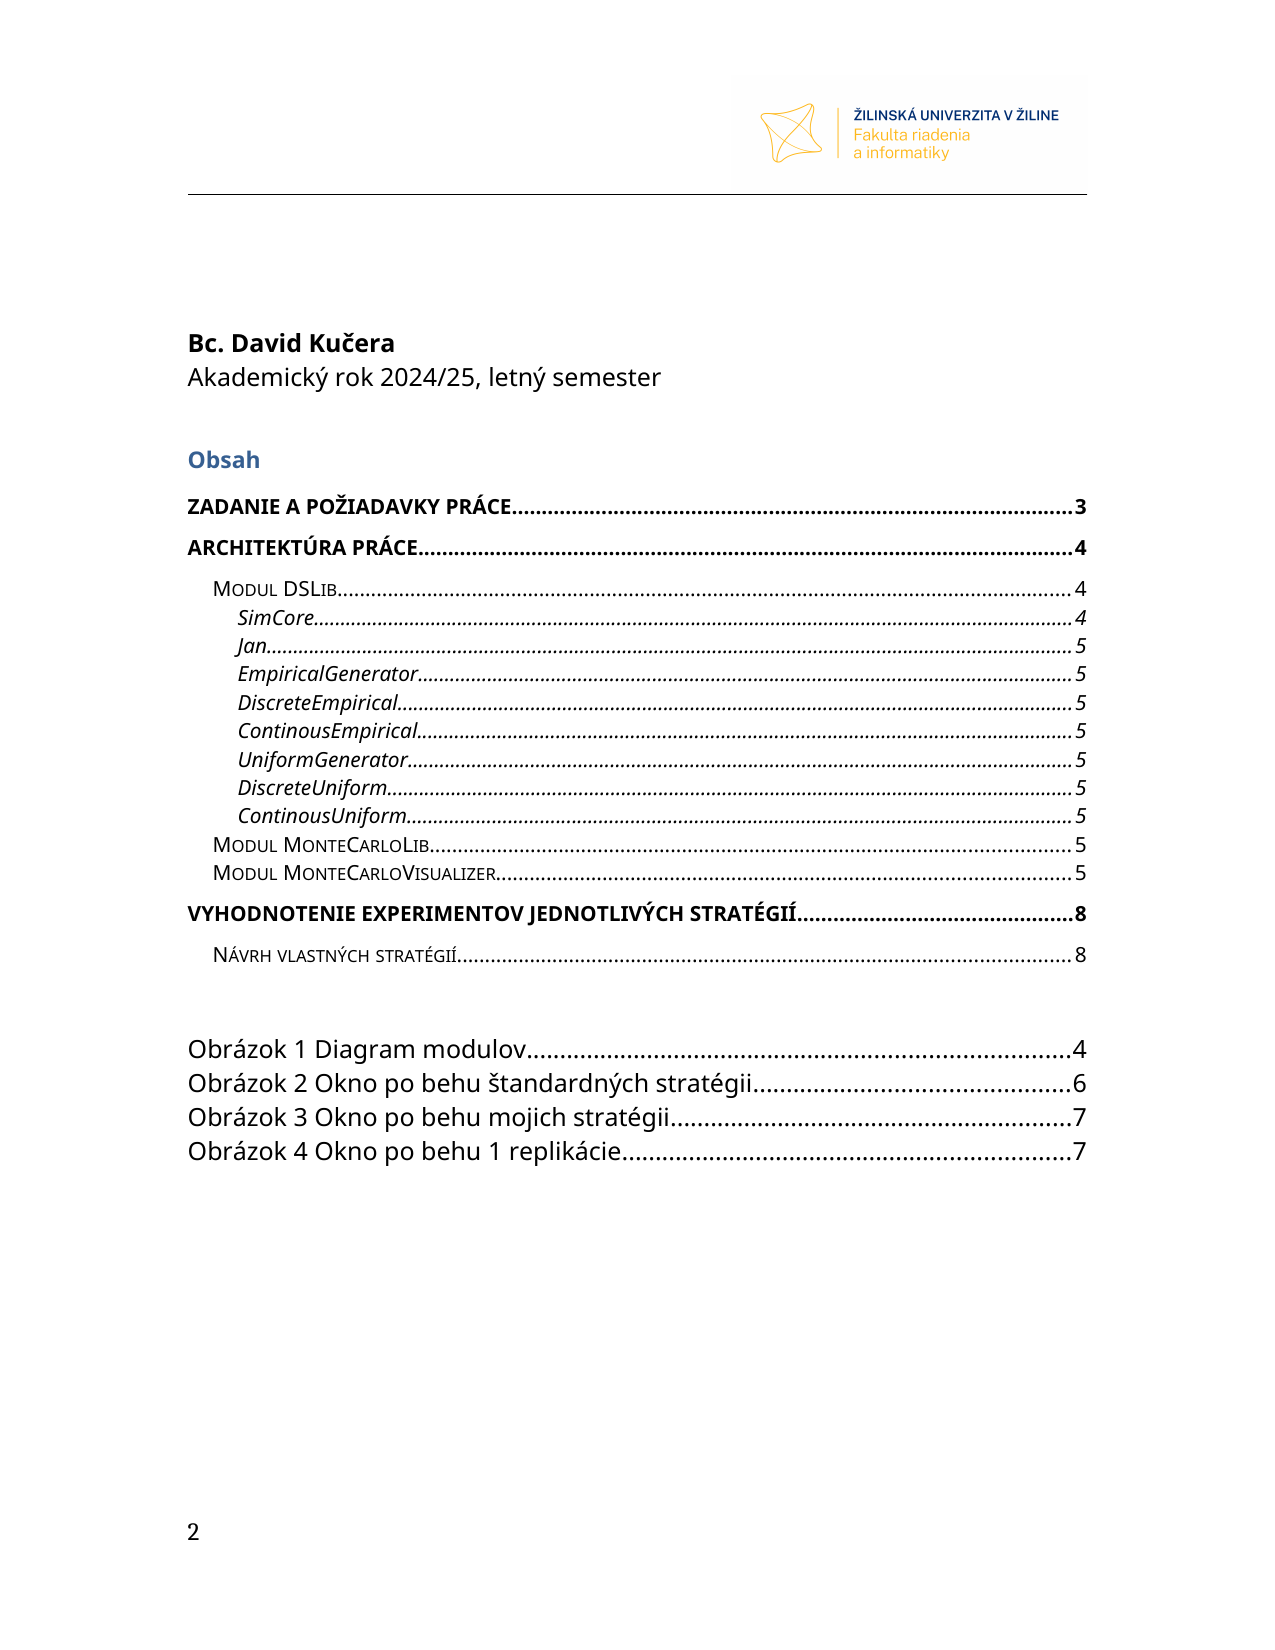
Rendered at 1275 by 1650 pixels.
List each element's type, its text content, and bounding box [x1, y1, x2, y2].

text Obrázok 4 Okno po behu 1 replikácie 7 [187, 1133, 1087, 1168]
text Obrázok 2 Okno po behu štandardných stratégii 6 [187, 1065, 1087, 1099]
picture [731, 75, 1088, 192]
text Akademický rok 2024/25, letný semester [187, 360, 1087, 394]
text Obrázok 3 Okno po behu mojich stratégii 7 [187, 1099, 1087, 1133]
text Bc. David Kučera [187, 326, 1087, 360]
text Obrázok 1 Diagram modulov 4 [187, 1031, 1087, 1065]
